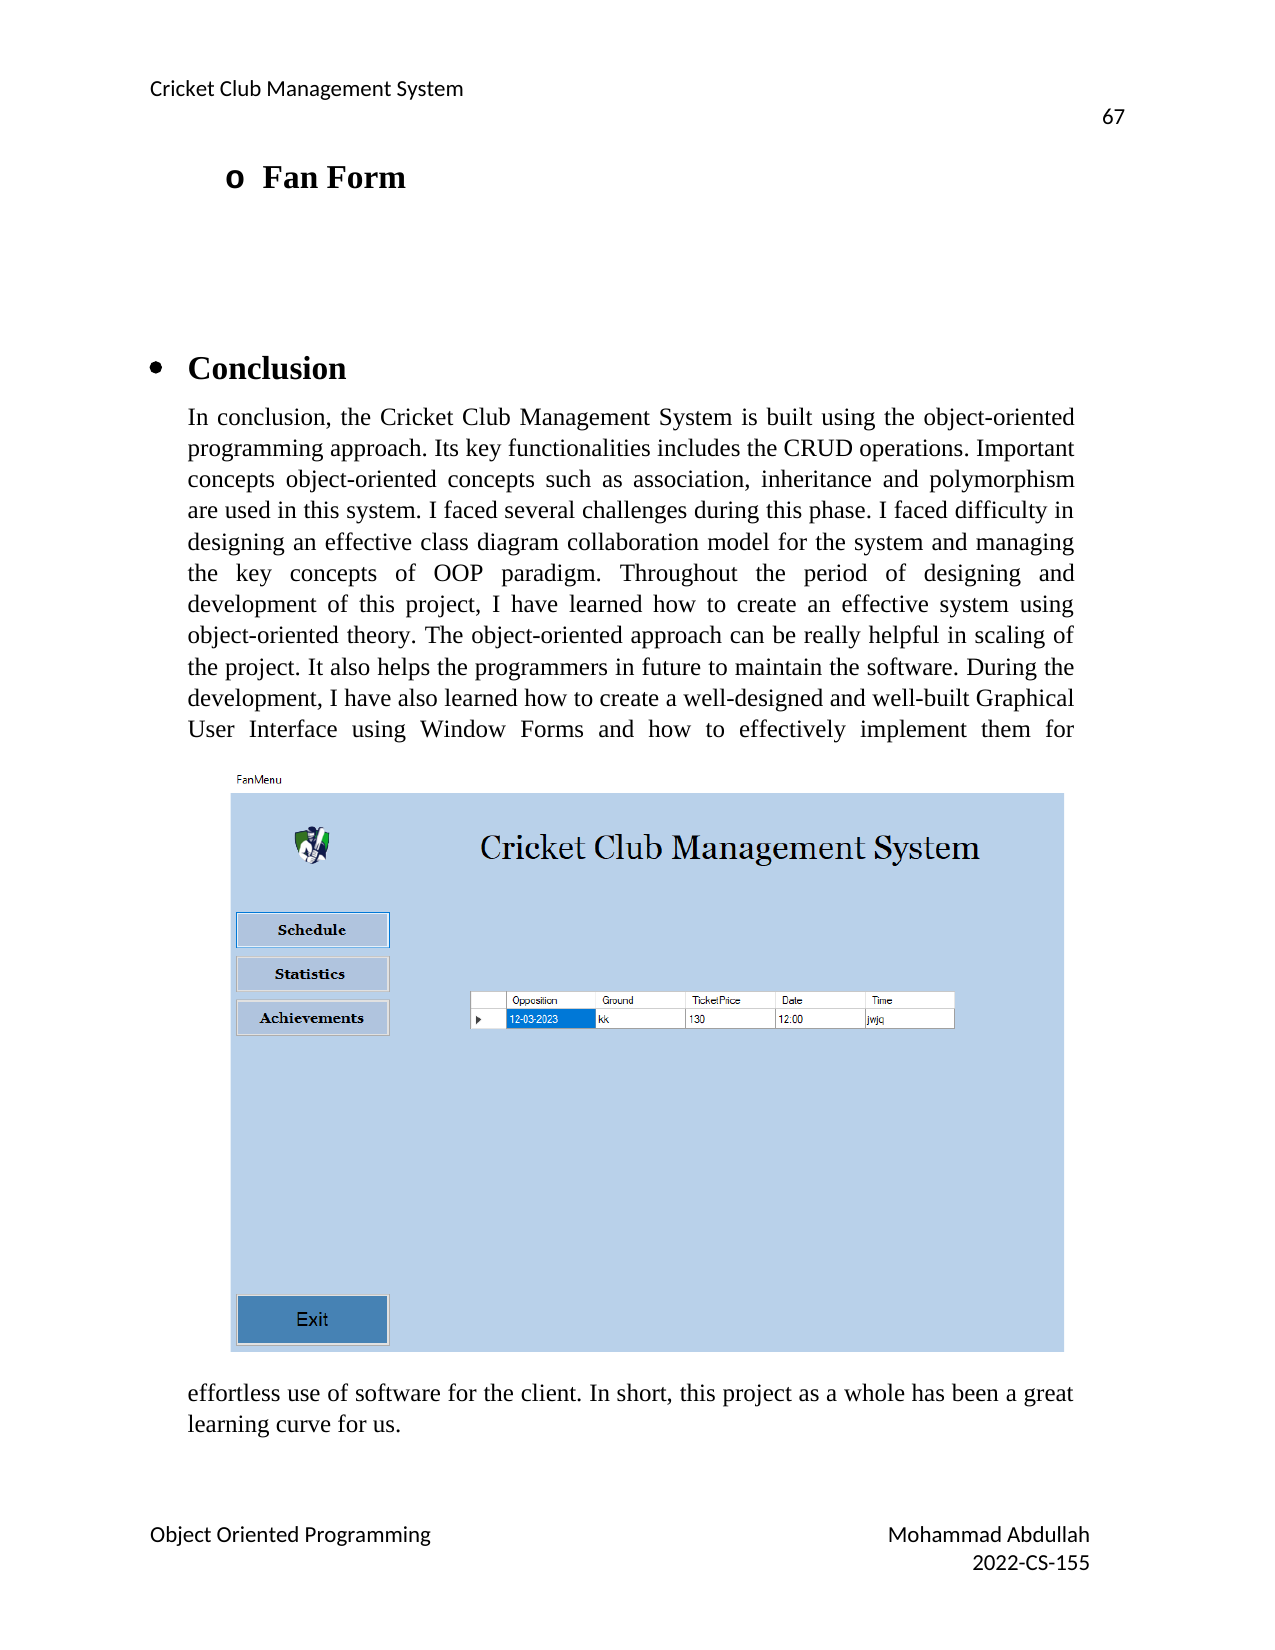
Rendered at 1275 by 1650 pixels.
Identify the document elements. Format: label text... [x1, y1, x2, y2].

list Fan Form [225, 158, 969, 199]
picture [229, 766, 1064, 1351]
list Conclusion [150, 348, 969, 386]
